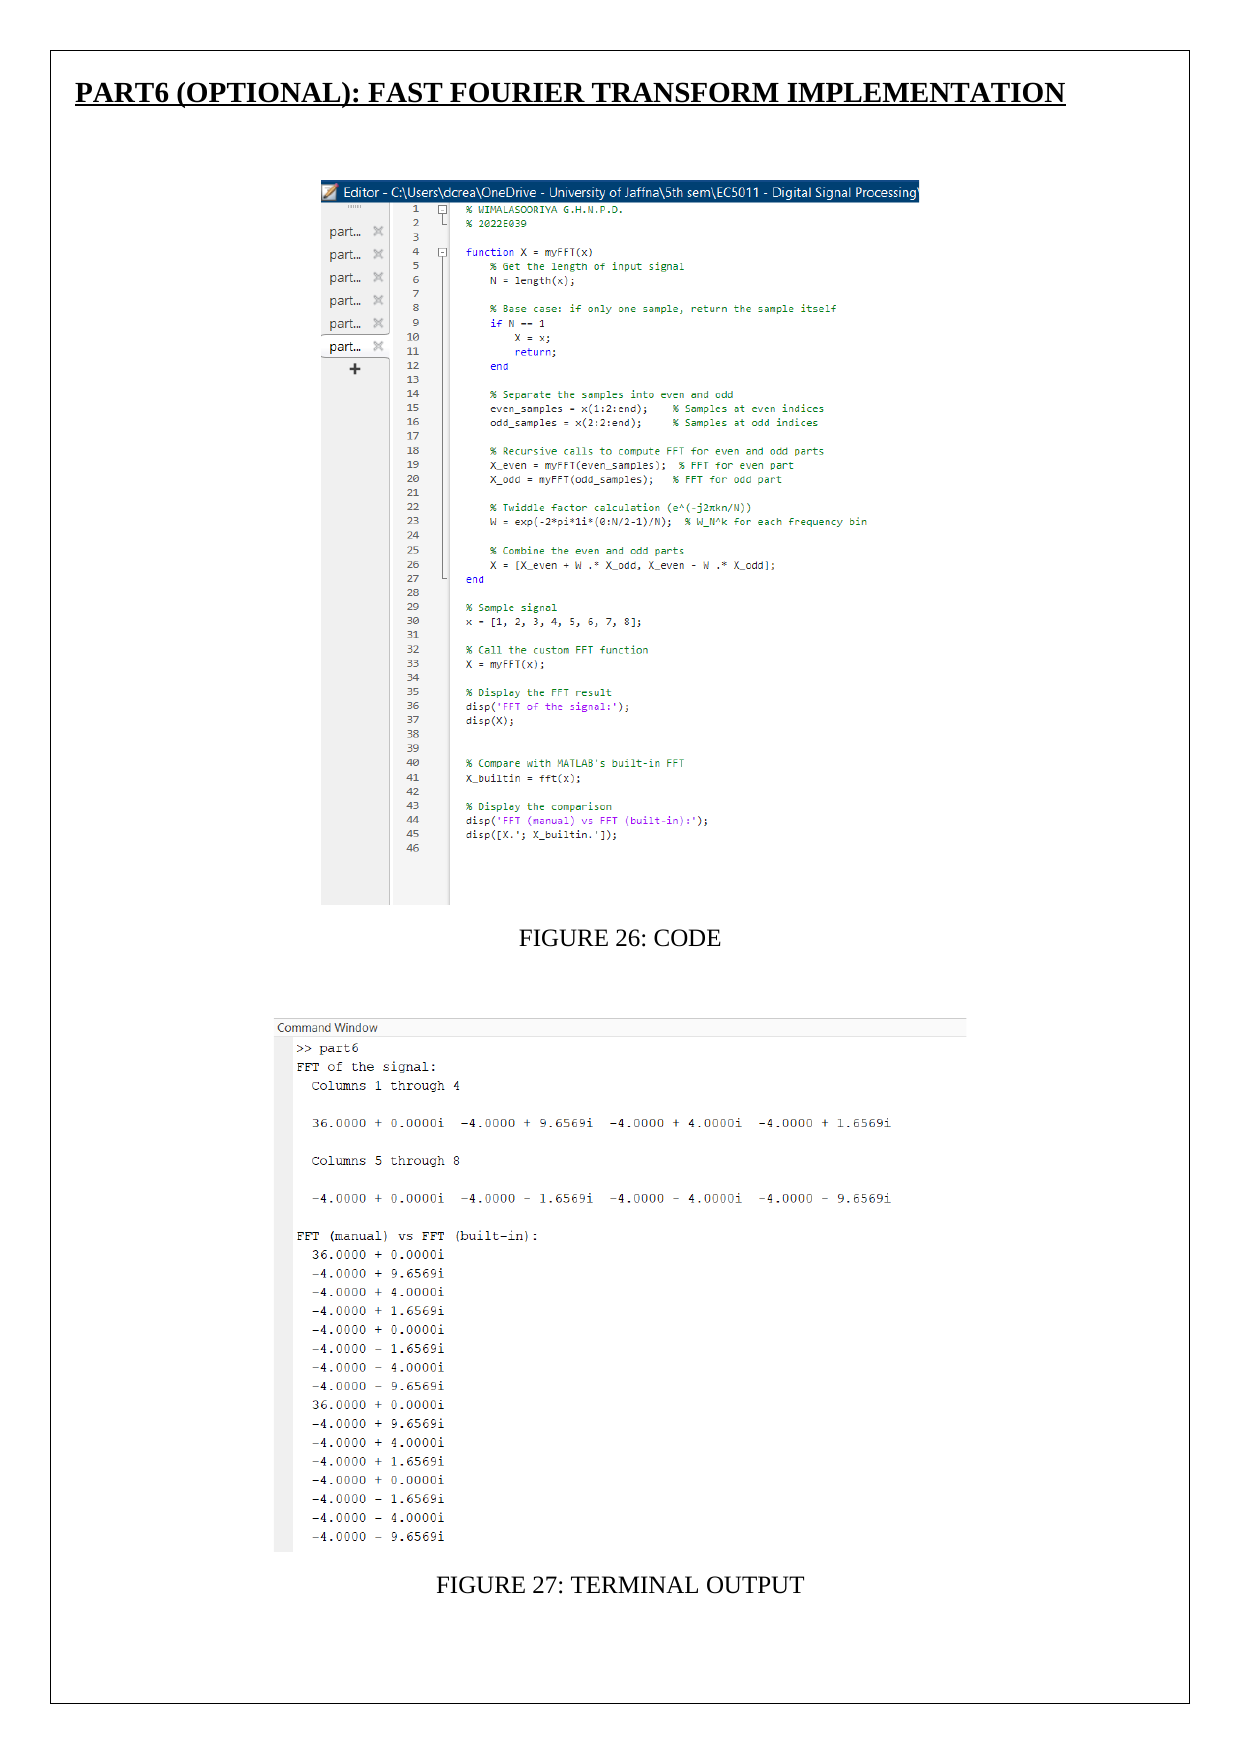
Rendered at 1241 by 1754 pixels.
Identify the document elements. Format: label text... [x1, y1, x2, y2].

text PART6 (OPTIONAL): FAST FOURIER TRANSFORM IMPLEMENTATION [75, 75, 1165, 108]
text FIGURE 26: CODE [75, 923, 1165, 952]
text FIGURE 27: TERMINAL OUTPUT [75, 1571, 1165, 1599]
picture [321, 180, 920, 905]
picture [273, 1018, 967, 1552]
